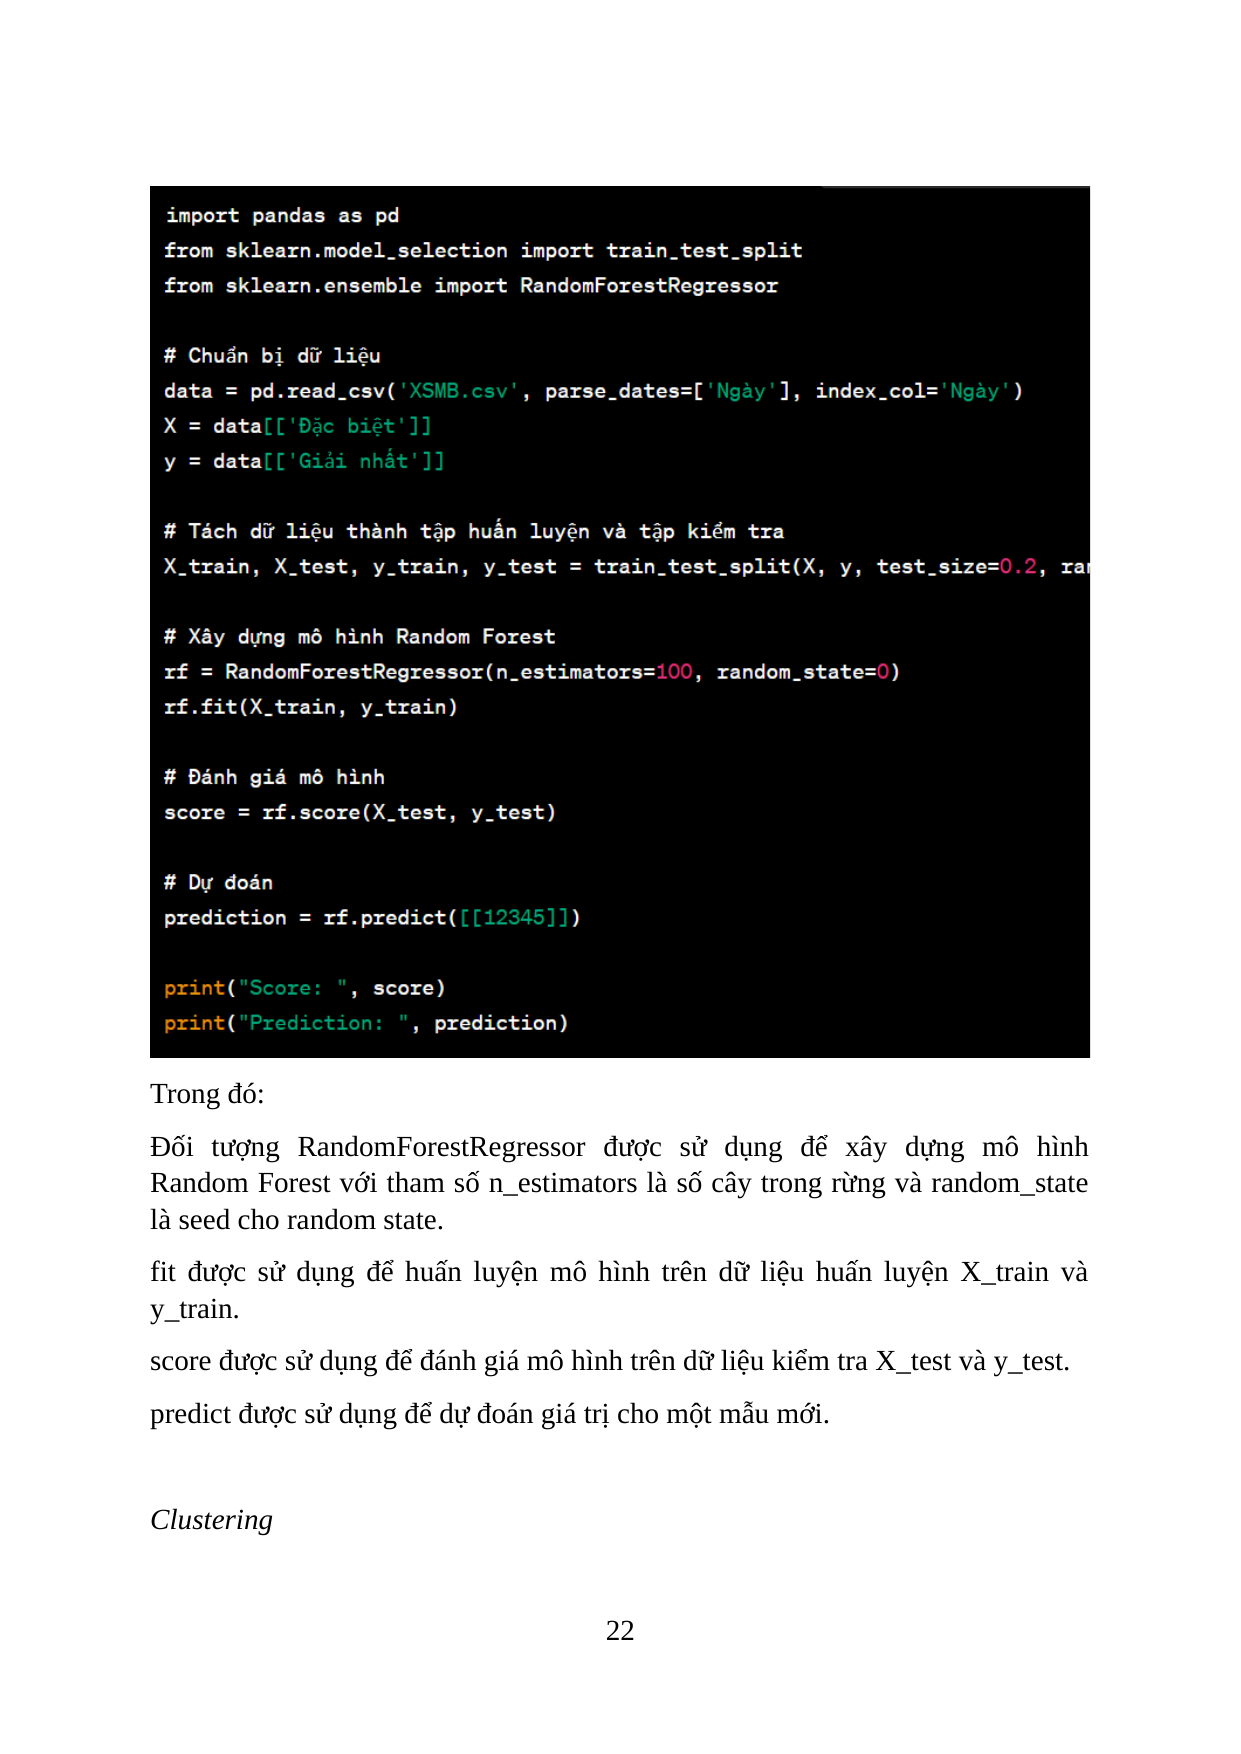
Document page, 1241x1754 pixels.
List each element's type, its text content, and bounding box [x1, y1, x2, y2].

picture [150, 186, 1091, 1058]
text Đối tượng RandomForestRegressor được sử dụng để xây dựng mô hình Random Forest với tham số n_estimators là số cây trong rừng và random_state là seed cho random state. [150, 1129, 1090, 1235]
text Clustering [150, 1502, 1090, 1536]
text score được sử dụng để đánh giá mô hình trên dữ liệu kiểm tra X_test và y_test. [150, 1343, 1090, 1377]
text fit được sử dụng để huấn luyện mô hình trên dữ liệu huấn luyện X_train và y_train. [150, 1254, 1090, 1324]
text Trong đó: [150, 1077, 1090, 1110]
text predict được sử dụng để dự đoán giá trị cho một mẫu mới. [150, 1396, 1090, 1430]
